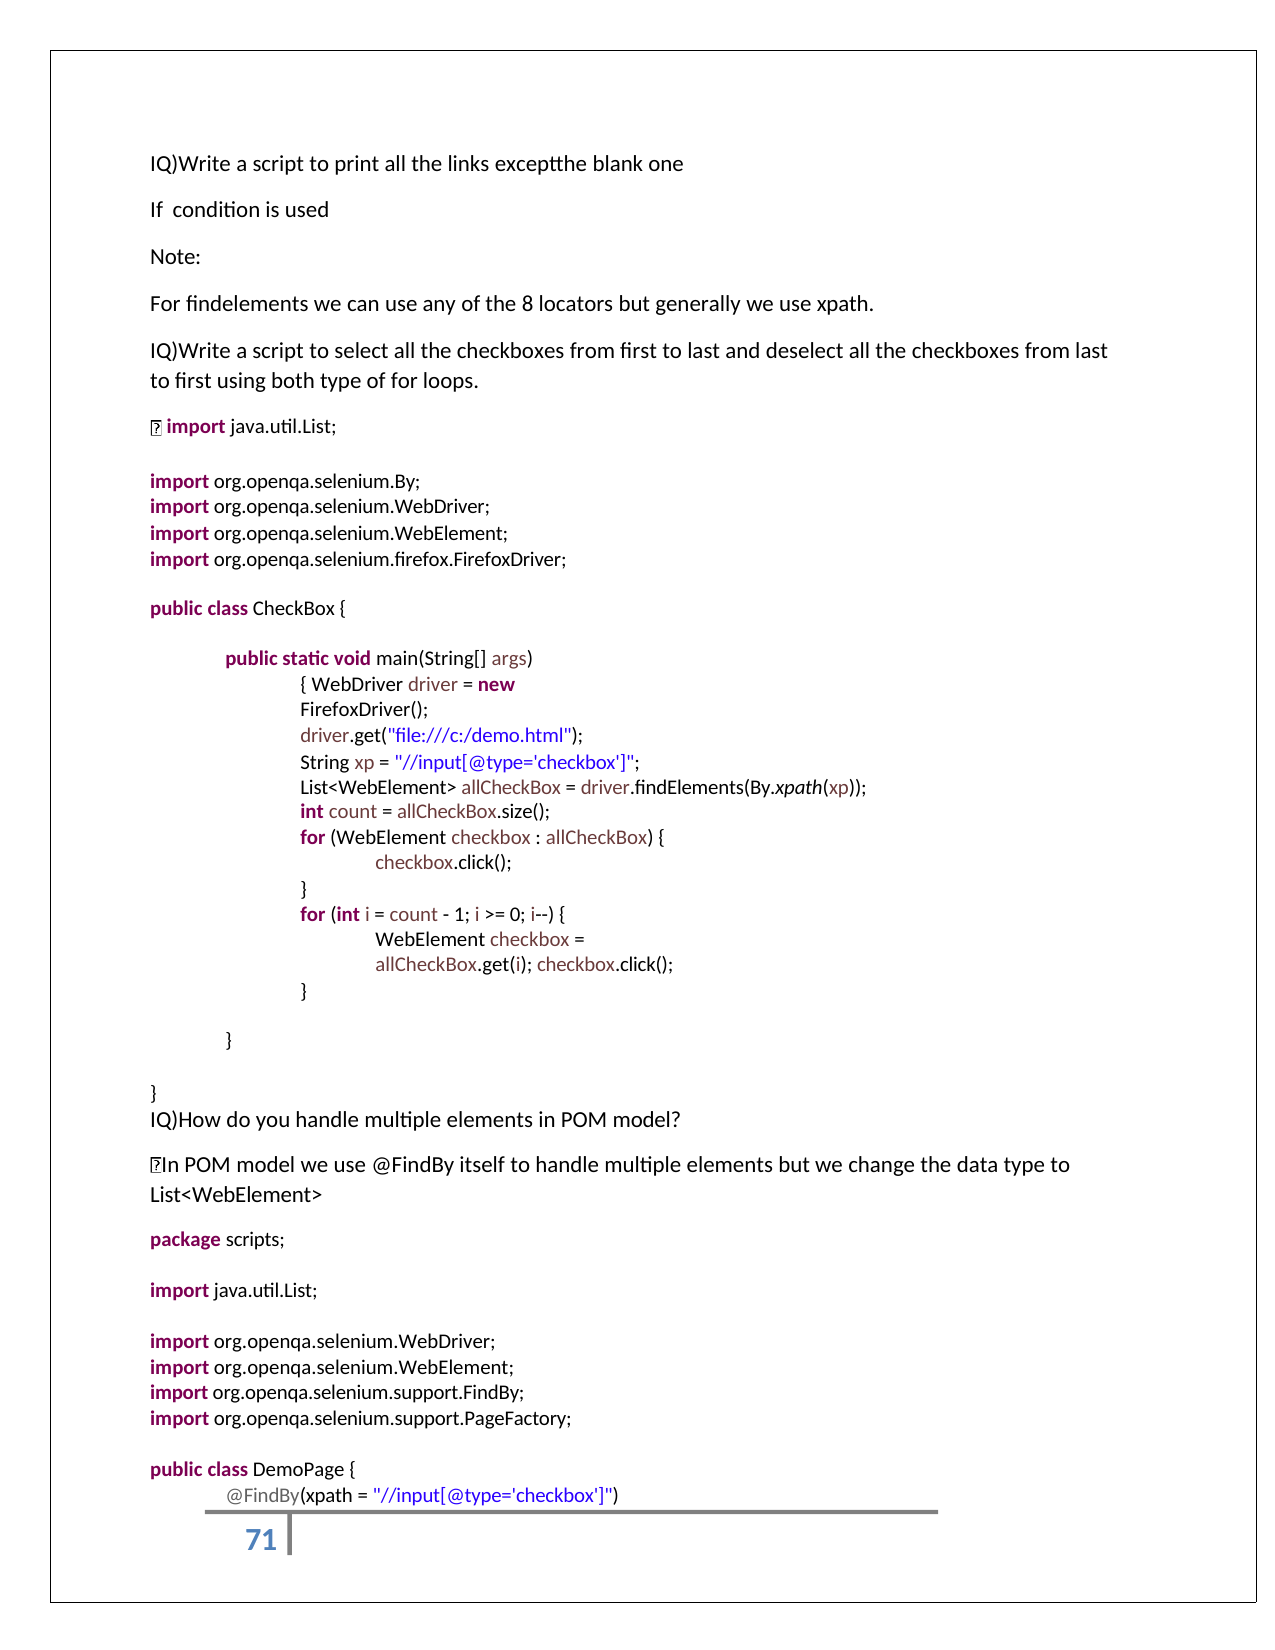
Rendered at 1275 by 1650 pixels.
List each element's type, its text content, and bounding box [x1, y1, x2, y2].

text package scripts; [150, 1226, 1256, 1252]
text For findelements we can use any of the 8 locators but generally we use xpath. [150, 289, 1256, 317]
text int count = allCheckBox.size(); [300, 799, 1256, 824]
text import java.util.List; [151, 414, 1256, 442]
text IQ)Write a script to print all the links exceptthe blank one If condition is used [150, 149, 691, 223]
text import java.util.List; [150, 1277, 1256, 1303]
text import org.openqa.selenium.WebElement; [150, 520, 1256, 546]
text import org.openqa.selenium.WebDriver; [150, 493, 1256, 519]
text for (WebElement checkbox : allCheckBox) { checkbox.click(); [300, 824, 670, 875]
text import org.openqa.selenium.By; [150, 468, 1256, 493]
text public class CheckBox { [150, 595, 1256, 621]
text } [300, 876, 1256, 901]
text import org.openqa.selenium.firefox.FirefoxDriver; [150, 546, 1256, 571]
text } [225, 1027, 1256, 1053]
text import org.openqa.selenium.support.PageFactory; [150, 1405, 1256, 1430]
text IQ)How do you handle multiple elements in POM model? [150, 1105, 1256, 1133]
picture [150, 1157, 162, 1173]
text public static void main(String[] args) { WebDriver driver = new FirefoxDriver(); driver.get("file:///c:/demo.html"); [225, 646, 634, 747]
text In POM model we use @FindBy itself to handle multiple elements but we change the data type to List<WebElement> [150, 1151, 1135, 1208]
text WebElement checkbox = allCheckBox.get(i); checkbox.click(); [375, 926, 745, 977]
text Note: [150, 242, 1256, 270]
text String xp = "//input[@type='checkbox']"; [300, 749, 1256, 774]
text for (int i = count - 1; i >= 0; i--) { [300, 901, 1256, 926]
text @FindBy(xpath = "//input[@type='checkbox']") [225, 1482, 1256, 1508]
picture [150, 420, 162, 436]
text public class DemoPage { [150, 1457, 1256, 1482]
text IQ)Write a script to select all the checkboxes from first to last and deselect all the checkboxes from last to first using both type of for loops. [150, 336, 1117, 394]
text import org.openqa.selenium.WebDriver; import org.openqa.selenium.WebElement; import org.openqa.selenium.support.FindBy; [150, 1328, 544, 1405]
text List<WebElement> allCheckBox = driver.findElements(By.xpath(xp)); [300, 774, 1256, 799]
text } [150, 1080, 1256, 1105]
text } [300, 978, 1256, 1003]
